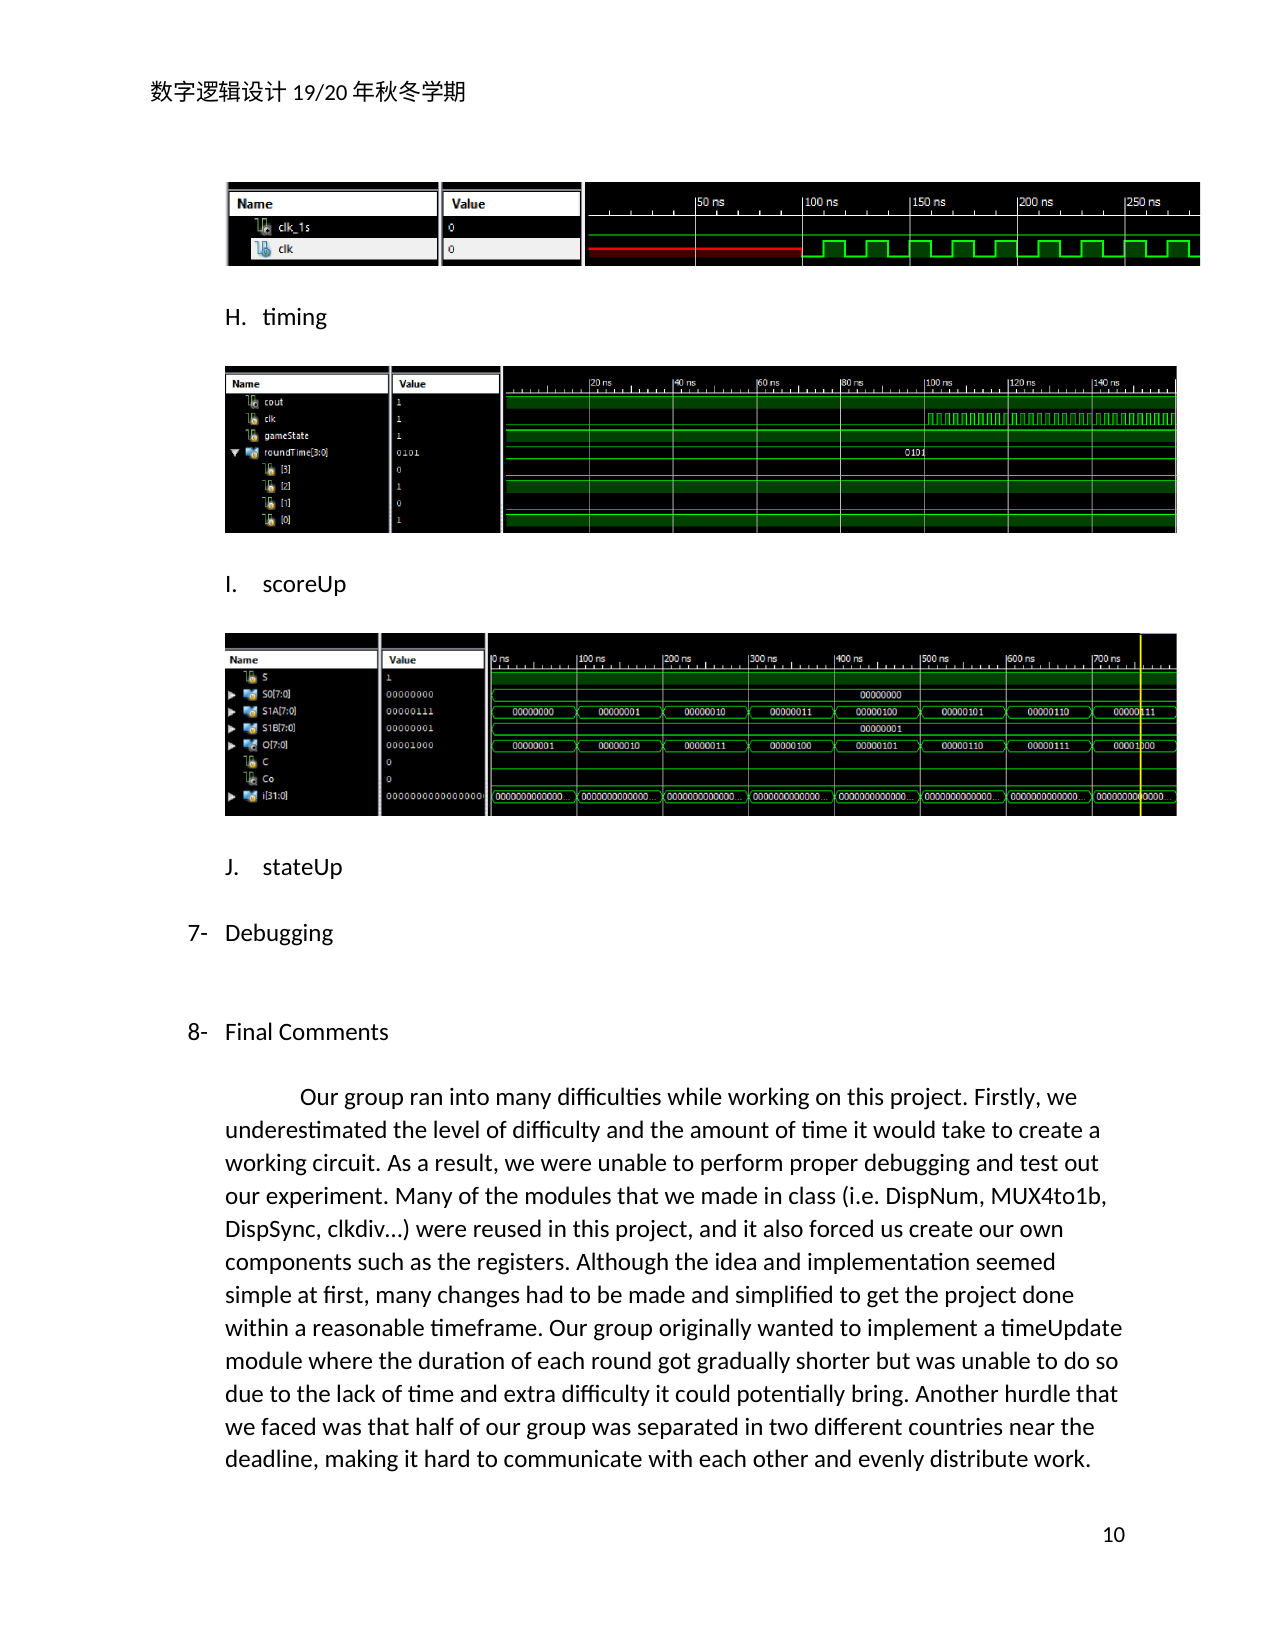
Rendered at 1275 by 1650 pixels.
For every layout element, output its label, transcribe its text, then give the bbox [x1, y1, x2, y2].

list scoreUp [225, 568, 1125, 598]
picture [225, 182, 1200, 266]
picture [225, 366, 1177, 533]
picture [225, 633, 1177, 816]
list Final Comments [187, 1016, 1125, 1046]
list Debugging [187, 917, 1125, 947]
list timing [225, 301, 1125, 331]
list stateUp [225, 851, 1125, 882]
